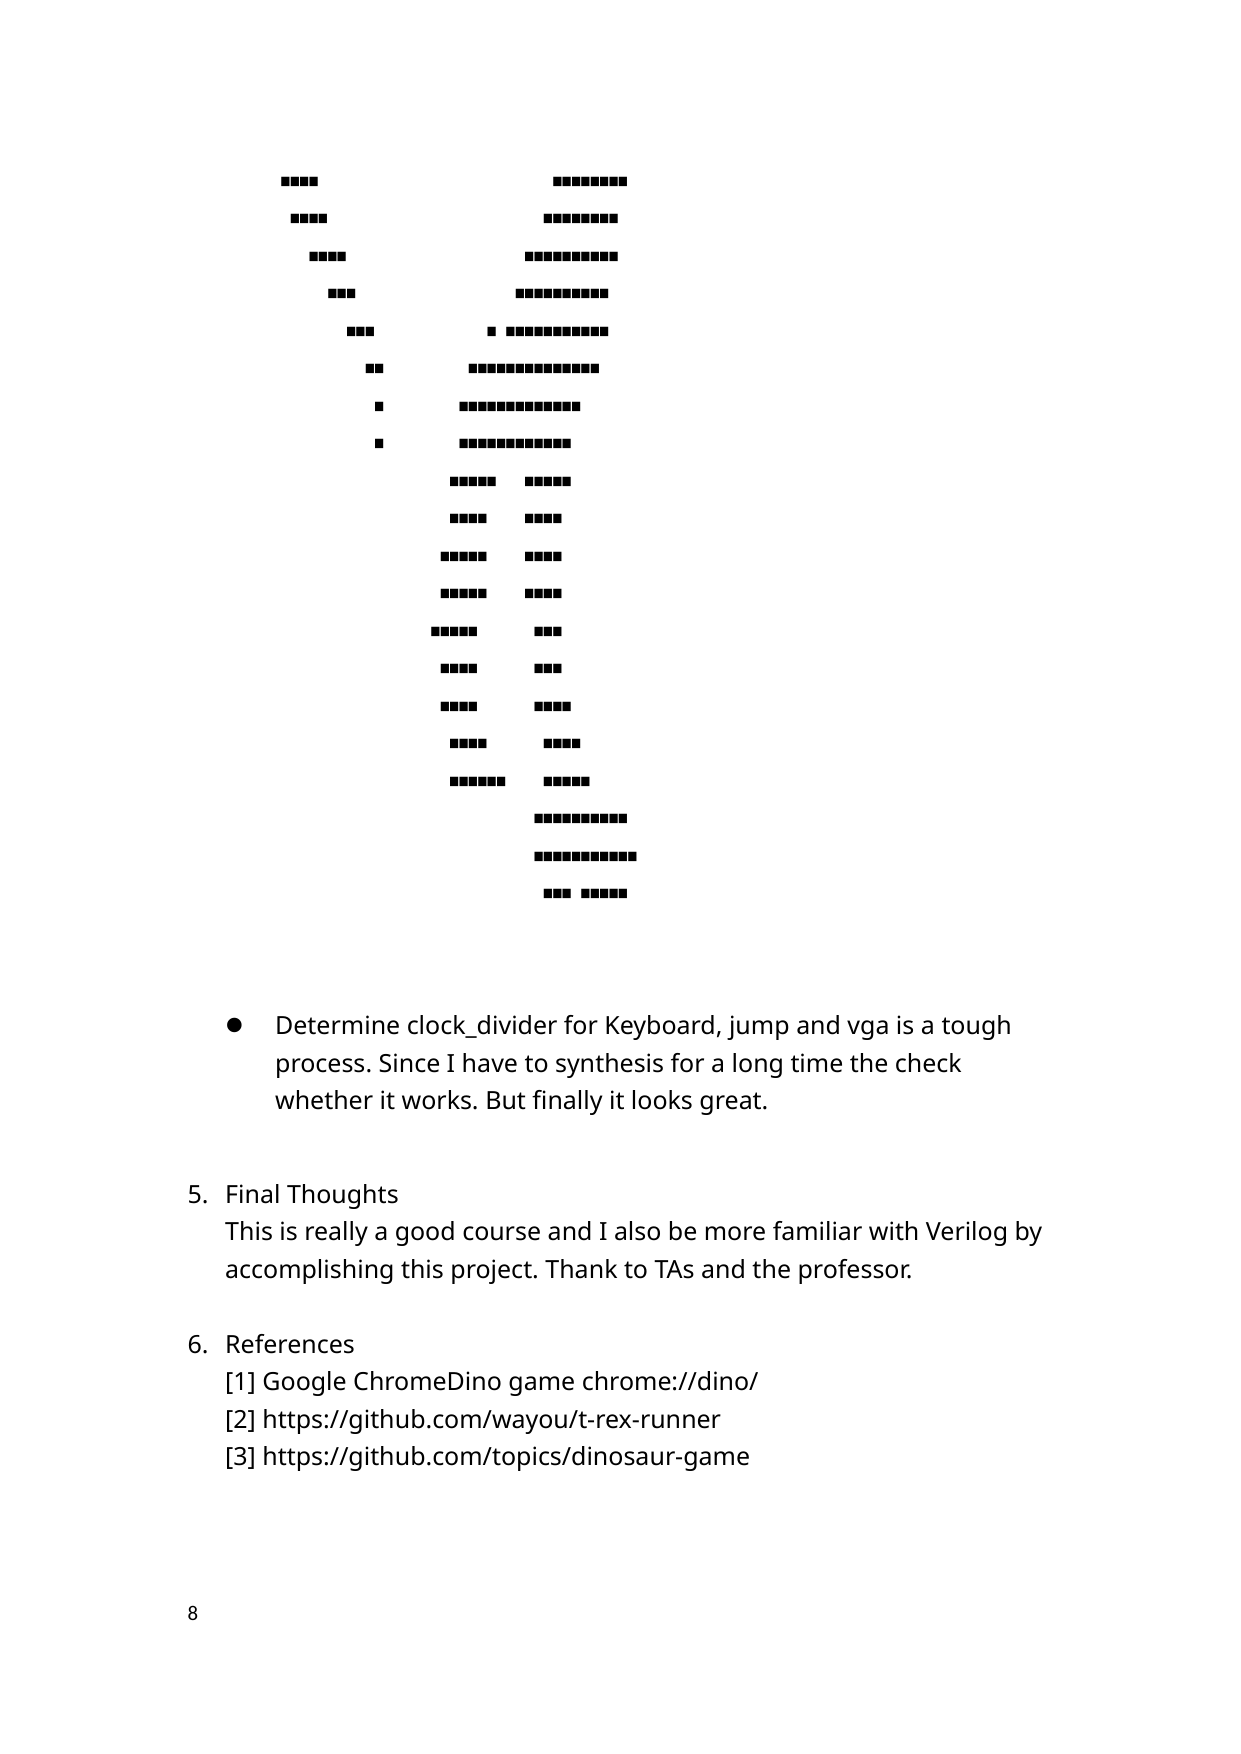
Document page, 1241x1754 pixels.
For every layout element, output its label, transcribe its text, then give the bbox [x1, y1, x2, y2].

list ▉▉▉ ▉ ▉▉▉▉▉▉▉▉▉▉▉ [262, 312, 1053, 350]
list Final Thoughts [187, 1175, 1053, 1212]
list [2] https://github.com/wayou/t-rex-runner [225, 1400, 1053, 1437]
list ▉▉▉ ▉▉▉▉▉ [262, 875, 1053, 912]
list References [187, 1325, 1053, 1362]
list ▉▉▉▉▉ ▉▉▉▉ [262, 575, 1053, 612]
list ▉ ▉▉▉▉▉▉▉▉▉▉▉▉▉ [262, 387, 1053, 425]
list ▉▉▉▉ ▉▉▉▉▉▉▉▉ [262, 200, 1053, 237]
list ▉▉▉▉ ▉▉▉▉▉▉▉▉▉▉ [262, 237, 1053, 275]
list ▉▉▉▉▉ ▉▉▉▉▉ [262, 462, 1053, 500]
list Determine clock_divider for Keyboard, jump and vga is a tough process. Since I have to synthesis for a long time the check whether it works. But finally it looks great. [225, 1006, 1053, 1119]
list ▉▉▉▉ ▉▉▉▉ [262, 500, 1053, 537]
list ▉▉▉▉ ▉▉▉ [262, 650, 1053, 687]
list ▉▉▉▉▉▉ ▉▉▉▉▉ [262, 762, 1053, 800]
list ▉▉▉▉▉▉▉▉▉▉▉ [262, 837, 1053, 875]
list ▉ ▉▉▉▉▉▉▉▉▉▉▉▉ [262, 425, 1053, 462]
list This is really a good course and I also be more familiar with Verilog by accomplishing this project. Thank to TAs and the professor. [225, 1212, 1053, 1287]
list [3] https://github.com/topics/dinosaur-game [225, 1437, 1053, 1475]
list ▉▉▉ ▉▉▉▉▉▉▉▉▉▉ [262, 275, 1053, 312]
list ▉▉▉▉ ▉▉▉▉▉▉▉▉ [262, 162, 1053, 200]
list ▉▉▉▉ ▉▉▉▉ [262, 687, 1053, 725]
list ▉▉▉▉ ▉▉▉▉ [262, 725, 1053, 762]
list ▉▉▉▉▉▉▉▉▉▉ [262, 800, 1053, 837]
list ▉▉ ▉▉▉▉▉▉▉▉▉▉▉▉▉▉ [262, 350, 1053, 387]
list ▉▉▉▉▉ ▉▉▉ [262, 612, 1053, 650]
list ▉▉▉▉▉ ▉▉▉▉ [262, 537, 1053, 575]
list [1] Google ChromeDino game chrome://dino/ [225, 1362, 1053, 1400]
